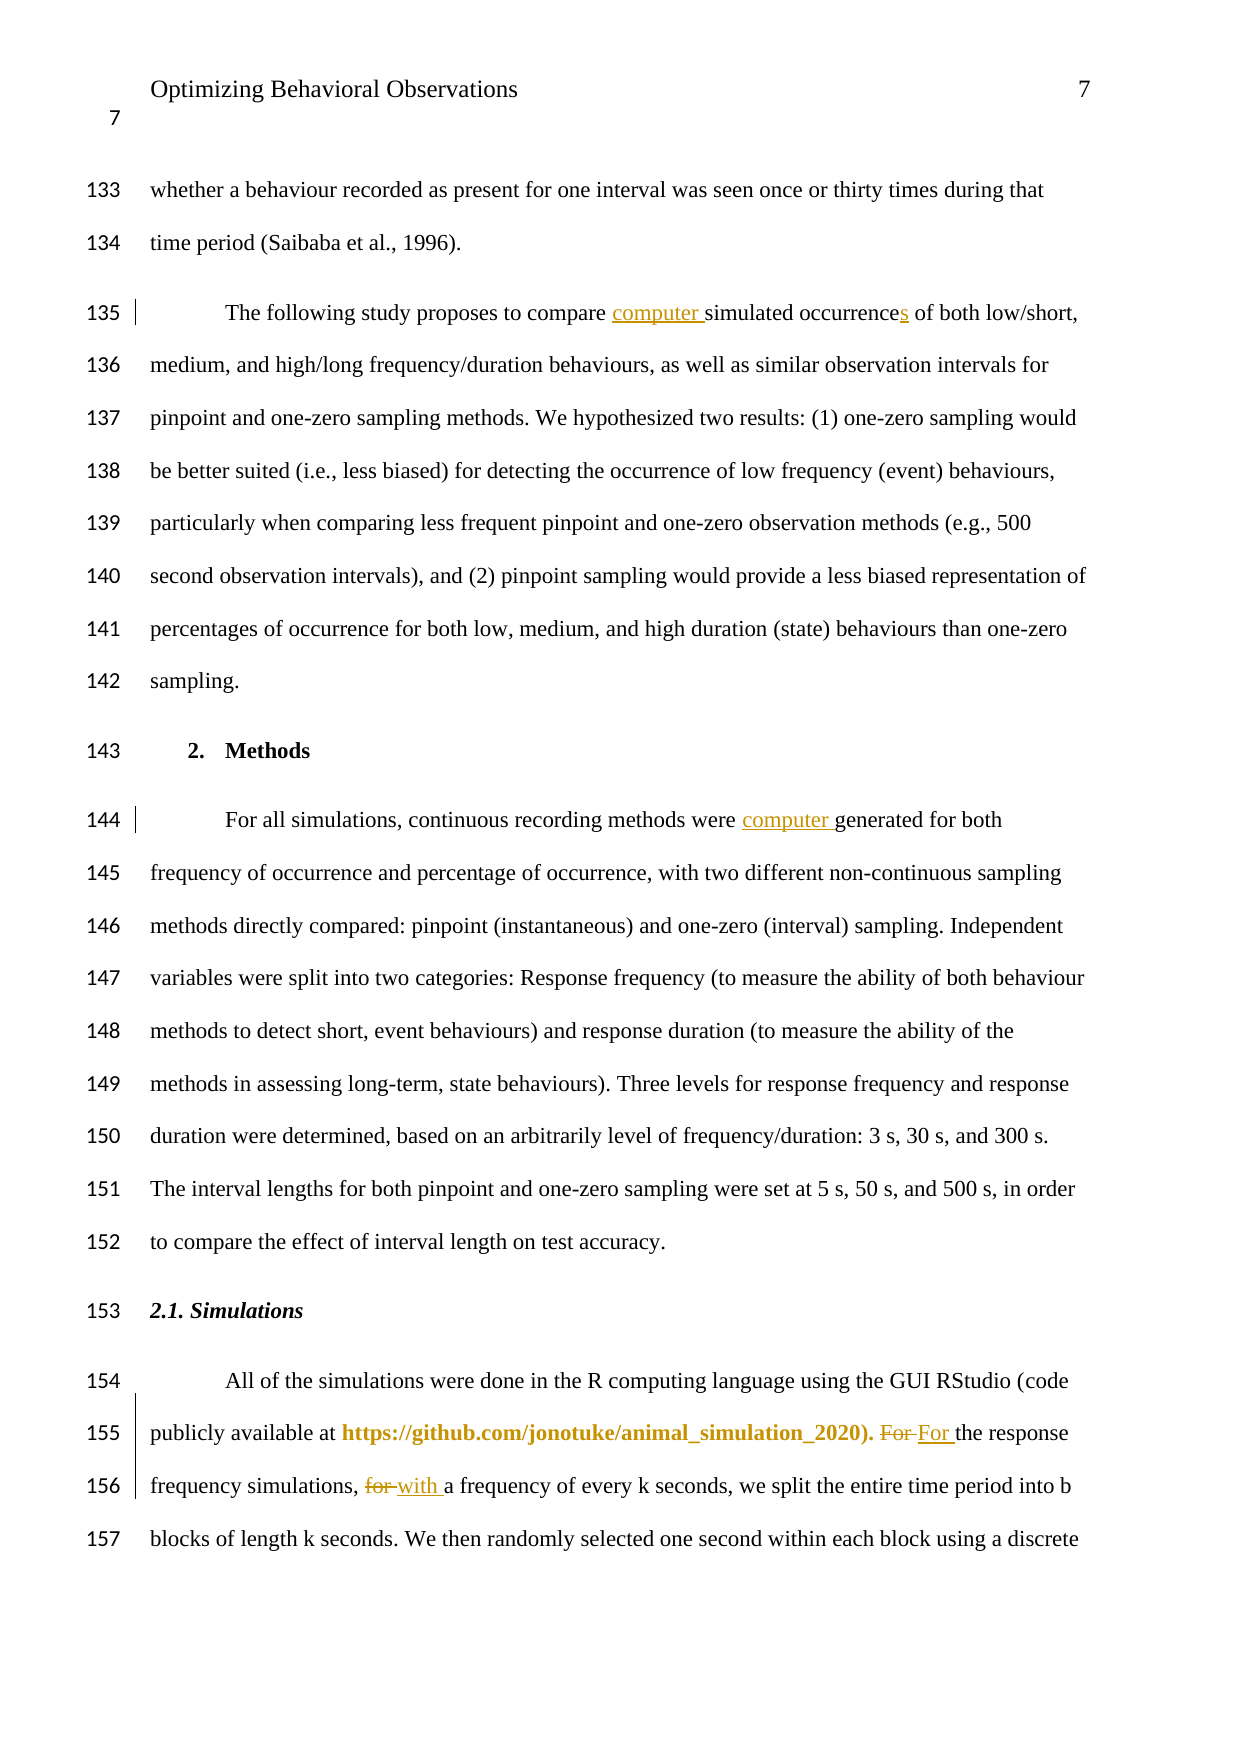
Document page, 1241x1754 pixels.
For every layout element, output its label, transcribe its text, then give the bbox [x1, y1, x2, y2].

text 2.1. Simulations [150, 1297, 1090, 1324]
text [150, 177, 1090, 256]
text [150, 1367, 1090, 1551]
list Methods [187, 737, 1090, 763]
text The following study proposes to compare simulated occurrence of both low/short, medium, and high/long frequency/duration behaviours, as well as similar observation intervals for pinpoint and one-zero sampling methods. We hypothesized two results: (1) one-zero sampling would be better suited (i.e., less biased) for detecting the occurrence of low frequency (event) behaviours, particularly when comparing less frequent pinpoint and one-zero observation methods (e.g., 500 second observation intervals), and (2) pinpoint sampling would provide a less biased representation of percentages of occurrence for both low, medium, and high duration (state) behaviours than one-zero sampling. [150, 299, 1090, 694]
text For all simulations, continuous recording methods were generated for both frequency of occurrence and percentage of occurrence, with two different non-continuous sampling methods directly compared: pinpoint (instantaneous) and one-zero (interval) sampling. Independent variables were split into two categories: Response frequency (to measure the ability of both behaviour methods to detect short, event behaviours) and response duration (to measure the ability of the methods in assessing long-term, state behaviours). Three levels for response frequency and response duration were determined, based on an arbitrarily level of frequency/duration: 3 s, 30 s, and 300 s. The interval lengths for both pinpoint and one-zero sampling were set at 5 s, 50 s, and 500 s, in order to compare the effect of interval length on test accuracy. [150, 806, 1090, 1254]
